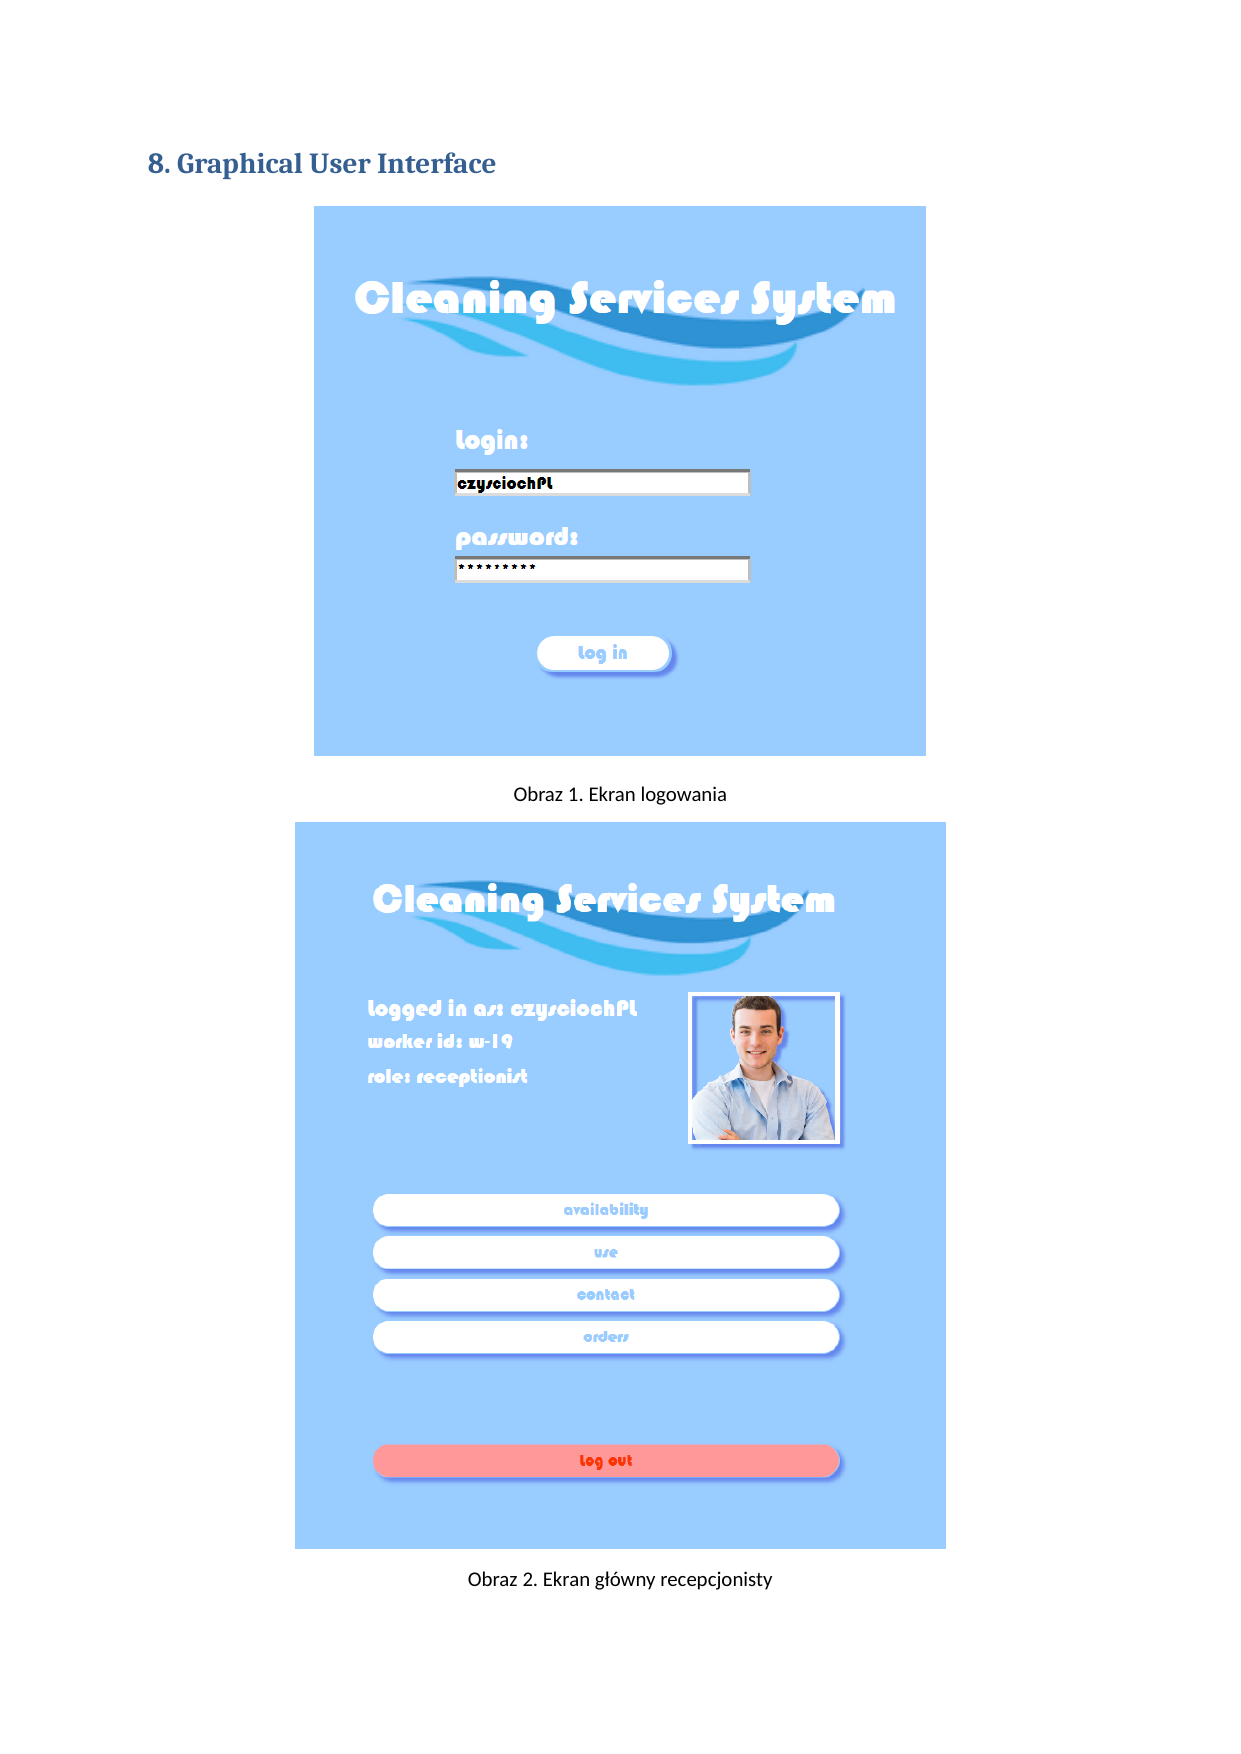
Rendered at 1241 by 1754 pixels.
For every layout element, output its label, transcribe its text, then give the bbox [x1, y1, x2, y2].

text Obraz 1. Ekran logowania [148, 781, 1093, 806]
text Obraz 2. Ekran główny recepcjonisty [148, 1566, 1093, 1591]
picture [314, 206, 926, 756]
picture [295, 822, 946, 1549]
text 8. Graphical User Interface [148, 148, 1093, 181]
